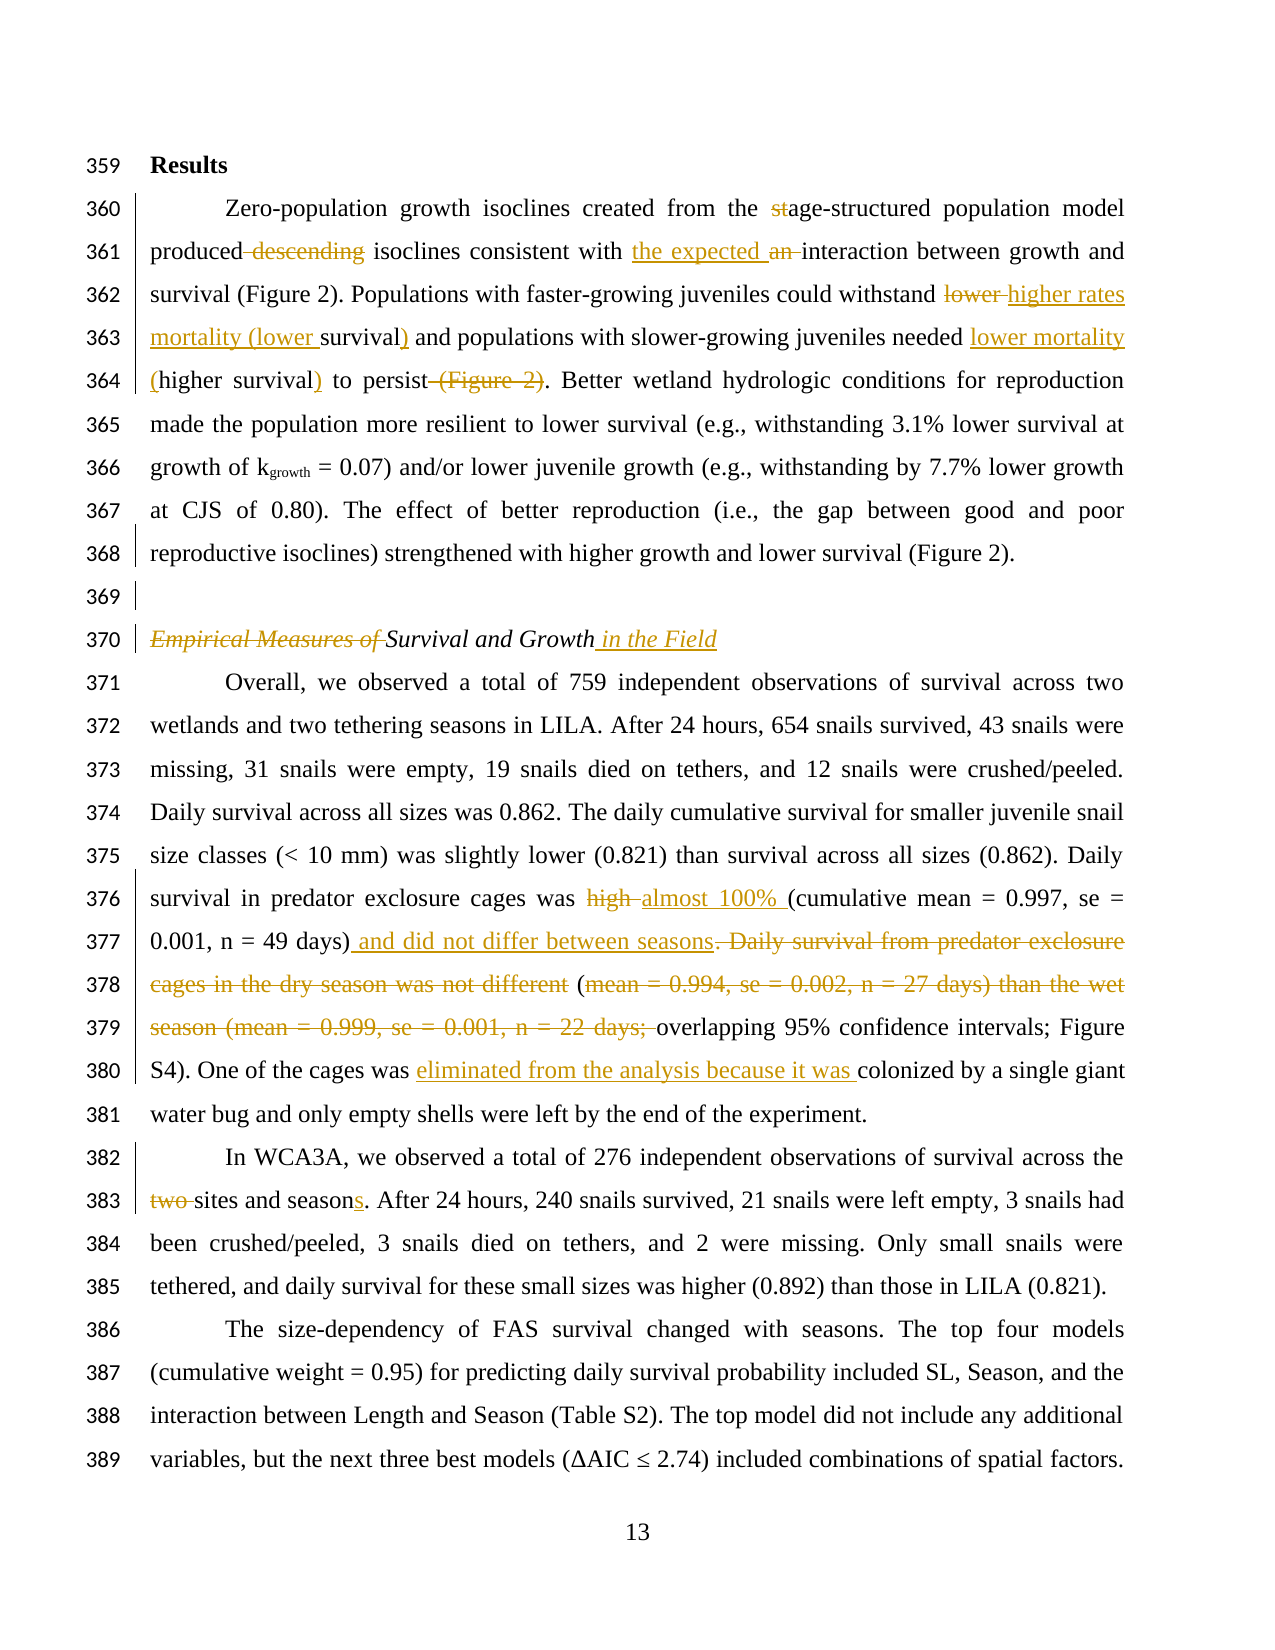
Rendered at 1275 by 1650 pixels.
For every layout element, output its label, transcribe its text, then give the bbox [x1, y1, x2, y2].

text Overall, we observed a total of 759 independent observations of survival across two wetlands and two tethering seasons in LILA. After 24 hours, 654 snails survived, 43 snails were missing, 31 snails were empty, 19 snails died on tethers, and 12 snails were crushed/peeled. Daily survival across all sizes was 0.862. The daily cumulative survival for smaller juvenile snail size classes (< 10 mm) was slightly lower (0.821) than survival across all sizes (0.862). Daily survival in predator exclosure cages was (cumulative mean = 0.997, se = 0.001, n = 49 days) (overlapping 95% confidence intervals; Figure S4). One of the cages was colonized by a single giant water bug and only empty shells were left by the end of the experiment. [150, 667, 1125, 1127]
text Zero-population growth isoclines created from the age-structured population model produced isoclines consistent with interaction between growth and survival (Figure 2). Populations with faster-growing juveniles could withstand survival and populations with slower-growing juveniles needed higher survival to persist. Better wetland hydrologic conditions for reproduction made the population more resilient to lower survival (e.g., withstanding 3.1% lower survival at growth of kgrowth = 0.07) and/or lower juvenile growth (e.g., withstanding by 7.7% lower growth at CJS of 0.80). The effect of better reproduction (i.e., the gap between good and poor reproductive isoclines) strengthened with higher growth and lower survival (Figure 2). [150, 193, 1125, 567]
subtitle Results [150, 150, 1125, 179]
text In WCA3A, we observed a total of 276 independent observations of survival across the sites and season. After 24 hours, 240 snails survived, 21 snails were left empty, 3 snails had been crushed/peeled, 3 snails died on tethers, and 2 were missing. Only small snails were tethered, and daily survival for these small sizes was higher (0.892) than those in LILA (0.821). [150, 1142, 1125, 1300]
subtitle Survival and Growth [150, 624, 1125, 653]
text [150, 1314, 1125, 1472]
